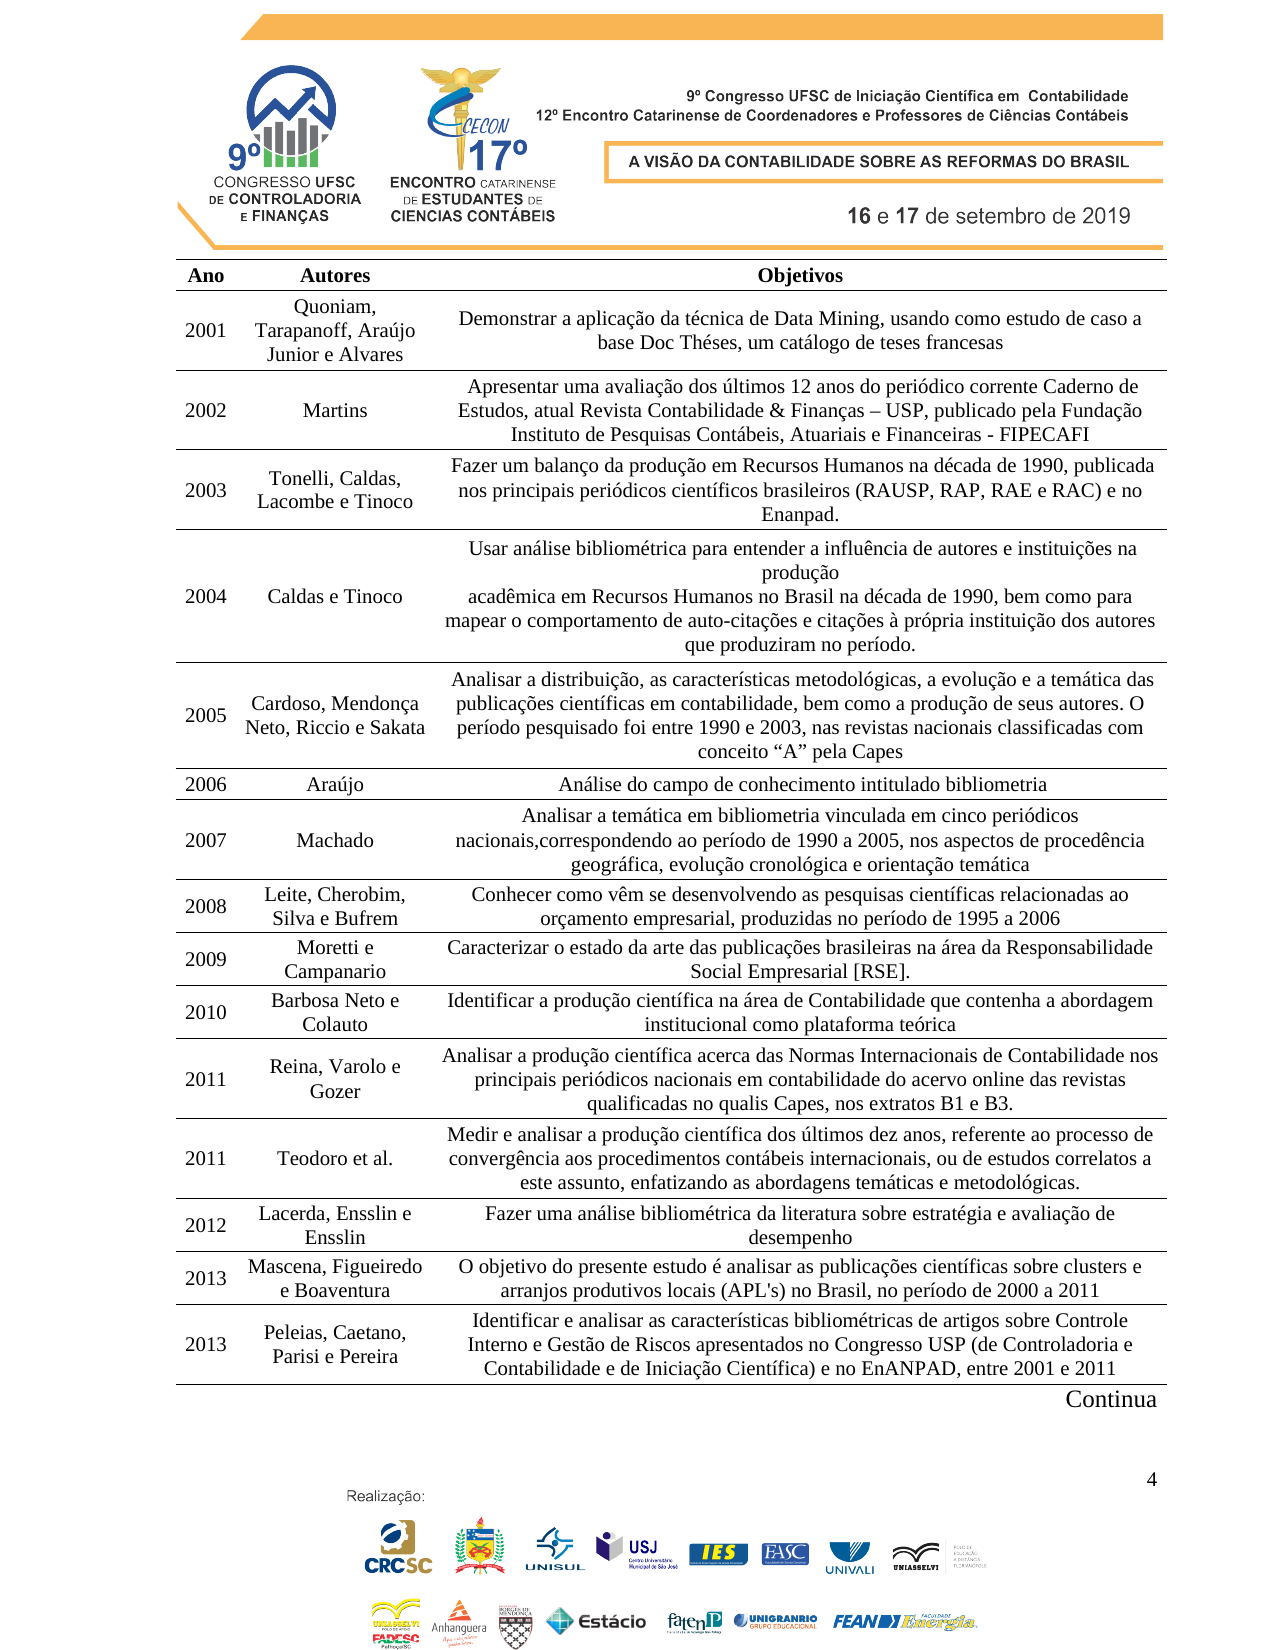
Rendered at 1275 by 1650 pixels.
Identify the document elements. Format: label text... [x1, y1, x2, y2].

table_cell Martins [236, 371, 434, 449]
table_cell 2011 [176, 1039, 236, 1118]
table_cell 2013 [176, 1252, 236, 1304]
table_cell Peleias, Caetano, Parisi e Pereira [236, 1305, 434, 1383]
table_cell 2005 [176, 663, 236, 768]
text Continua [177, 1385, 1157, 1413]
table_cell Fazer uma análise bibliométrica da literatura sobre estratégia e avaliação de desempenho [434, 1199, 1167, 1251]
table_cell Fazer um balanço da produção em Recursos Humanos na década de 1990, publicada nos principais periódicos científicos brasileiros (RAUSP, RAP, RAE e RAC) e no Enanpad. [434, 450, 1167, 529]
table_cell Mascena, Figueiredo e Boaventura [236, 1252, 434, 1304]
table_cell O objetivo do presente estudo é analisar as publicações científicas sobre clusters e arranjos produtivos locais (APL's) no Brasil, no período de 2000 a 2011 [434, 1252, 1167, 1304]
table_cell Machado [236, 800, 434, 879]
table_cell 2002 [176, 371, 236, 449]
table_cell Analisar a temática em bibliometria vinculada em cinco periódicos nacionais,correspondendo ao período de 1990 a 2005, nos aspectos de procedência geográfica, evolução cronológica e orientação temática [434, 800, 1167, 879]
table_header Objetivos [434, 260, 1167, 290]
table_cell 2004 [176, 530, 236, 662]
table_cell Caracterizar o estado da arte das publicações brasileiras na área da Responsabilidade Social Empresarial [RSE]. [434, 933, 1167, 985]
table_cell Identificar e analisar as características bibliométricas de artigos sobre Controle Interno e Gestão de Riscos apresentados no Congresso USP (de Controladoria e Contabilidade e de Iniciação Científica) e no EnANPAD, entre 2001 e 2011 [434, 1305, 1167, 1383]
table_cell 2010 [176, 986, 236, 1038]
picture [347, 1490, 987, 1650]
table_cell 2001 [176, 291, 236, 369]
table_cell Barbosa Neto e Colauto [236, 986, 434, 1038]
table_cell 2012 [176, 1199, 236, 1251]
table_cell 2013 [176, 1305, 236, 1383]
table_cell 2007 [176, 800, 236, 879]
table_cell Reina, Varolo e Gozer [236, 1039, 434, 1118]
table_cell Conhecer como vêm se desenvolvendo as pesquisas científicas relacionadas ao orçamento empresarial, produzidas no período de 1995 a 2006 [434, 880, 1167, 932]
table_cell 2008 [176, 880, 236, 932]
table_cell Cardoso, Mendonça Neto, Riccio e Sakata [236, 663, 434, 768]
table_cell 2011 [176, 1119, 236, 1198]
table_cell Medir e analisar a produção científica dos últimos dez anos, referente ao processo de convergência aos procedimentos contábeis internacionais, ou de estudos correlatos a este assunto, enfatizando as abordagens temáticas e metodológicas. [434, 1119, 1167, 1198]
table_cell Araújo [236, 769, 434, 799]
table_cell Tonelli, Caldas, Lacombe e Tinoco [236, 450, 434, 529]
table_cell Quoniam, Tarapanoff, Araújo Junior e Alvares [236, 291, 434, 369]
table_cell Identificar a produção científica na área de Contabilidade que contenha a abordagem institucional como plataforma teórica [434, 986, 1167, 1038]
picture [177, 14, 1164, 259]
table_cell Analisar a distribuição, as características metodológicas, a evolução e a temática das publicações científicas em contabilidade, bem como a produção de seus autores. O período pesquisado foi entre 1990 e 2003, nas revistas nacionais classificadas com conceito “A” pela Capes [434, 663, 1167, 768]
table_cell Teodoro et al. [236, 1119, 434, 1198]
table_cell Caldas e Tinoco [236, 530, 434, 662]
table_cell Leite, Cherobim, Silva e Bufrem [236, 880, 434, 932]
table_cell Moretti e Campanario [236, 933, 434, 985]
table_cell Demonstrar a aplicação da técnica de Data Mining, usando como estudo de caso a base Doc Théses, um catálogo de teses francesas [434, 291, 1167, 369]
table_header Autores [236, 260, 434, 290]
table_cell Analisar a produção científica acerca das Normas Internacionais de Contabilidade nos principais periódicos nacionais em contabilidade do acervo online das revistas qualificadas no qualis Capes, nos extratos B1 e B3. [434, 1039, 1167, 1118]
table_cell 2006 [176, 769, 236, 799]
table_cell Análise do campo de conhecimento intitulado bibliometria [434, 769, 1167, 799]
table_header Ano [176, 260, 236, 290]
table_cell 2003 [176, 450, 236, 529]
table_cell 2009 [176, 933, 236, 985]
table_cell Lacerda, Ensslin e Ensslin [236, 1199, 434, 1251]
table_cell Usar análise bibliométrica para entender a influência de autores e instituições na produção acadêmica em Recursos Humanos no Brasil na década de 1990, bem como para mapear o comportamento de auto-citações e citações à própria instituição dos autores que produziram no período. [434, 530, 1167, 662]
table_cell Apresentar uma avaliação dos últimos 12 anos do periódico corrente Caderno de Estudos, atual Revista Contabilidade & Finanças – USP, publicado pela Fundação Instituto de Pesquisas Contábeis, Atuariais e Financeiras - FIPECAFI [434, 371, 1167, 449]
